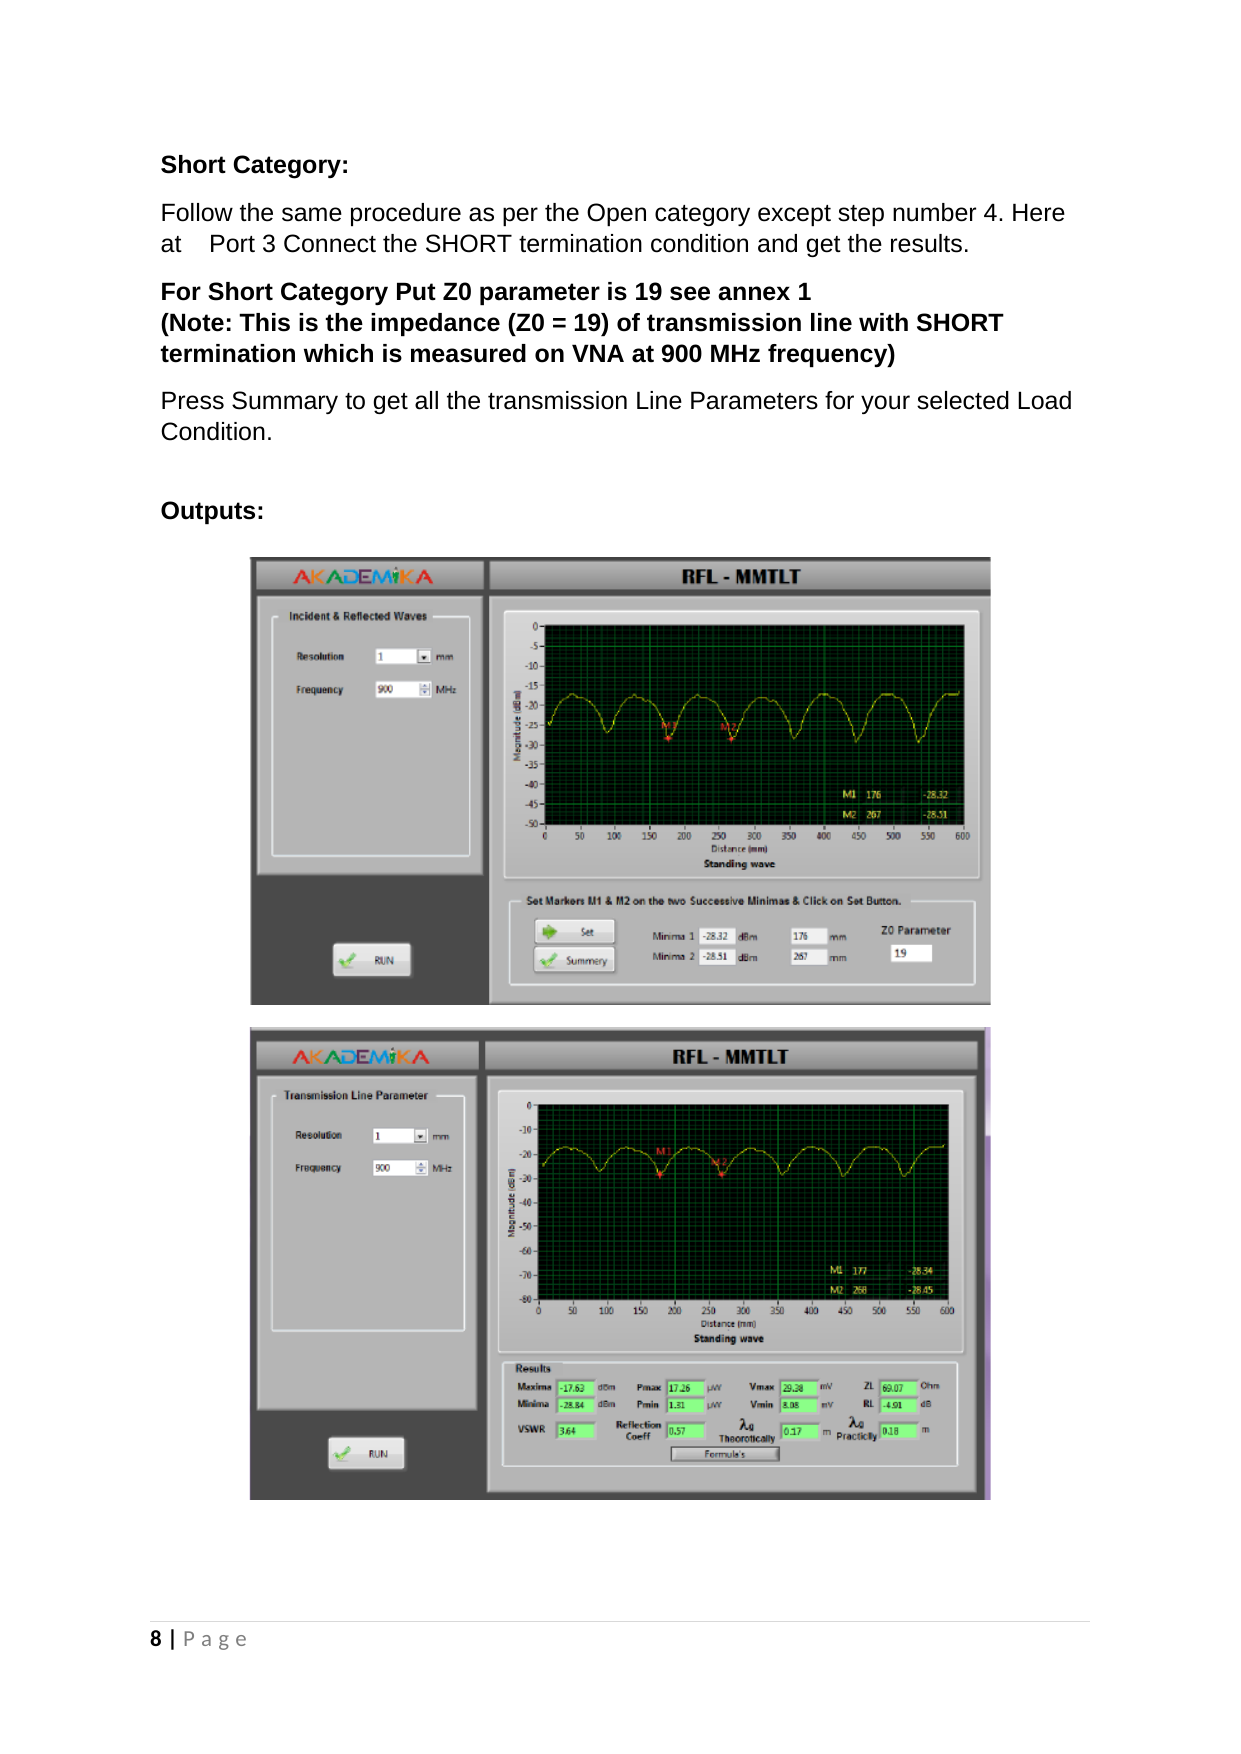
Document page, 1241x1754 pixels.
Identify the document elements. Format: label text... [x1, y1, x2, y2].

picture [249, 557, 991, 1005]
picture [249, 1027, 991, 1500]
text Press Summary to get all the transmission Line Parameters for your selected Load Condition. [160, 386, 1095, 446]
subtitle Short Category: [160, 150, 1090, 179]
text (Note: This is the impedance (Z0 = 19) of transmission line with SHORT termination which is measured on VNA at 900 MHz frequency) [160, 308, 1080, 367]
subtitle For Short Category Put Z0 parameter is 19 see annex 1 [160, 277, 1090, 305]
subtitle Outputs: [160, 496, 1090, 525]
text Follow the same procedure as per the Open category except step number 4. Here at Port 3 Connect the SHORT termination condition and get the results. [160, 198, 1073, 258]
